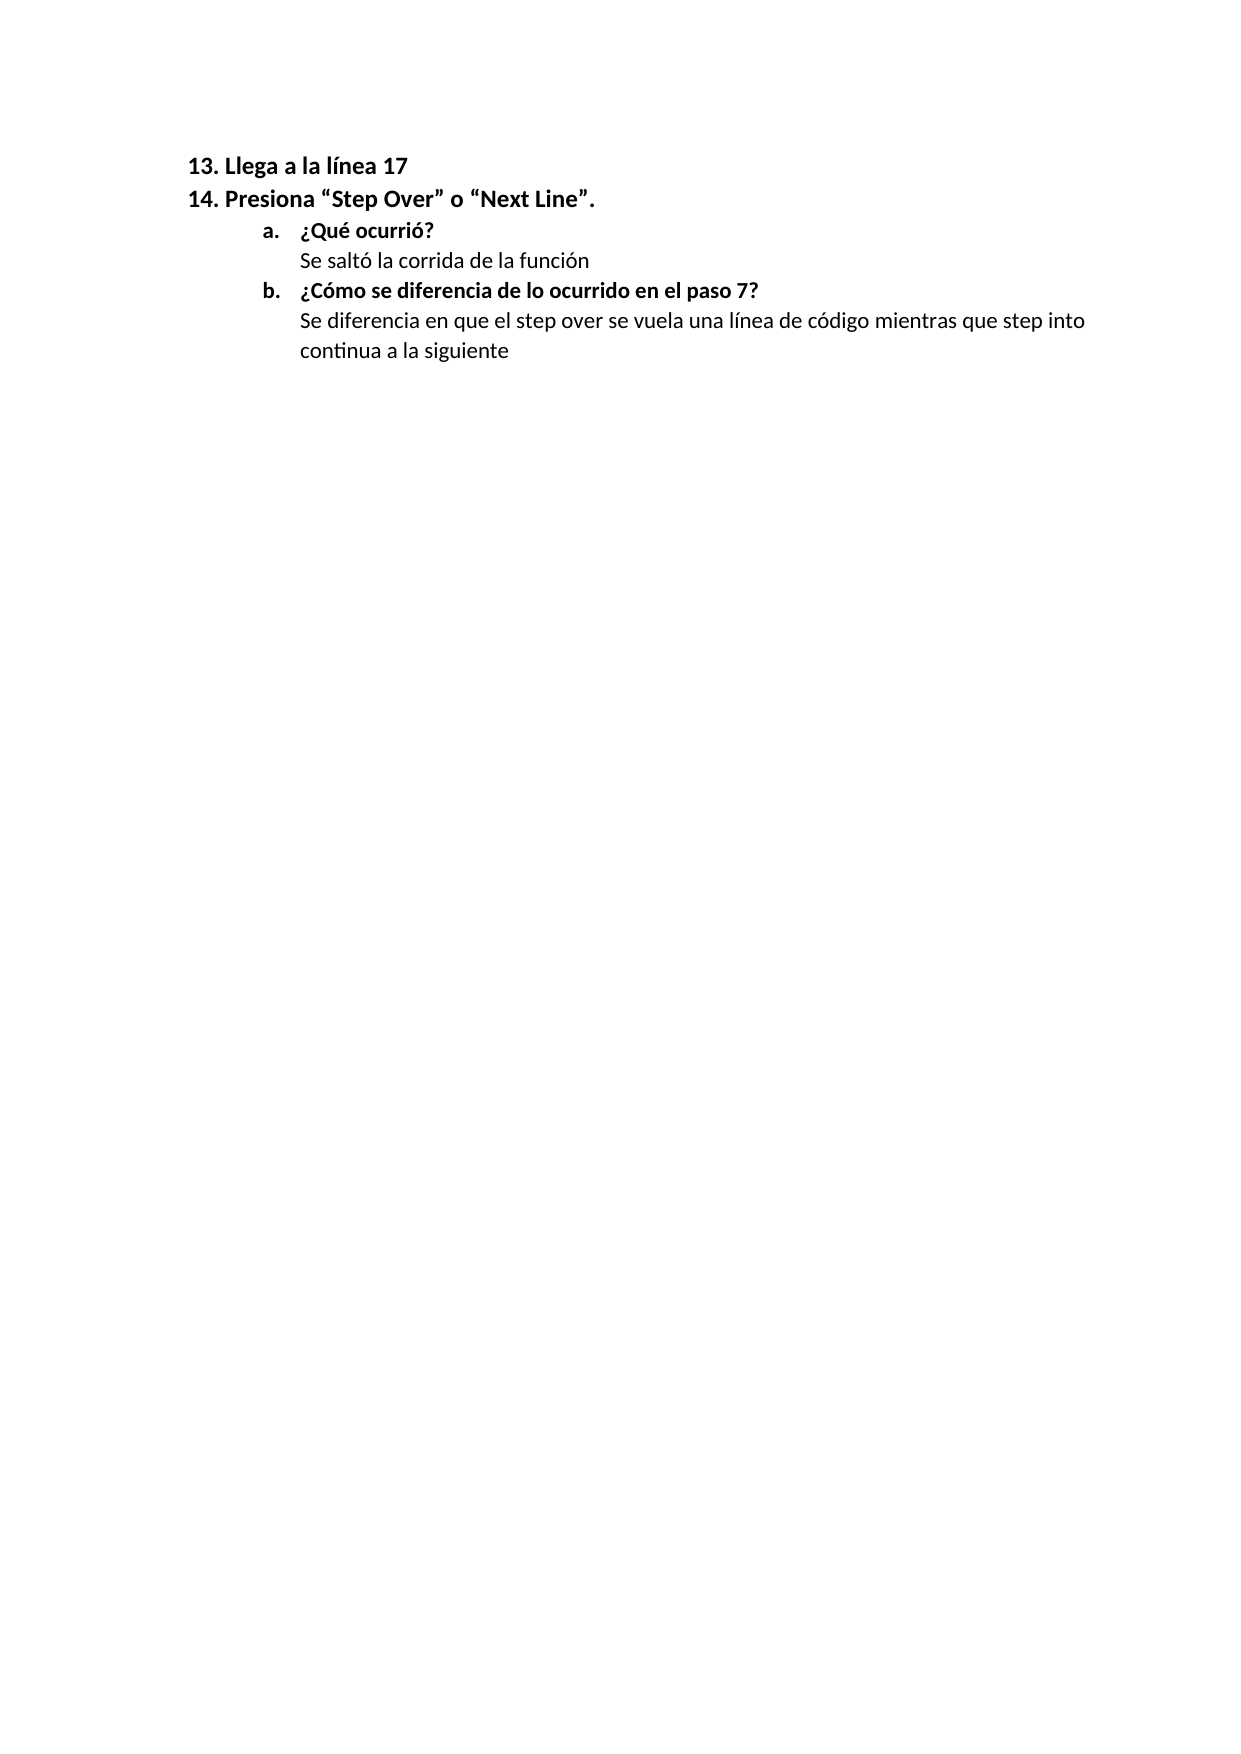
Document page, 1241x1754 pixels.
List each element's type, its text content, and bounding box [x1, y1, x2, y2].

list Se saltó la corrida de la función [300, 246, 1090, 274]
list Se diferencia en que el step over se vuela una línea de código mientras que step into continua a la siguiente [300, 306, 1090, 365]
list ¿Cómo se diferencia de lo ocurrido en el paso 7? [262, 276, 1090, 304]
list ¿Qué ocurrió? [262, 216, 1090, 244]
list Presiona “Step Over” o “Next Line”. [187, 183, 1090, 213]
list Llega a la línea 17 [187, 150, 1090, 181]
